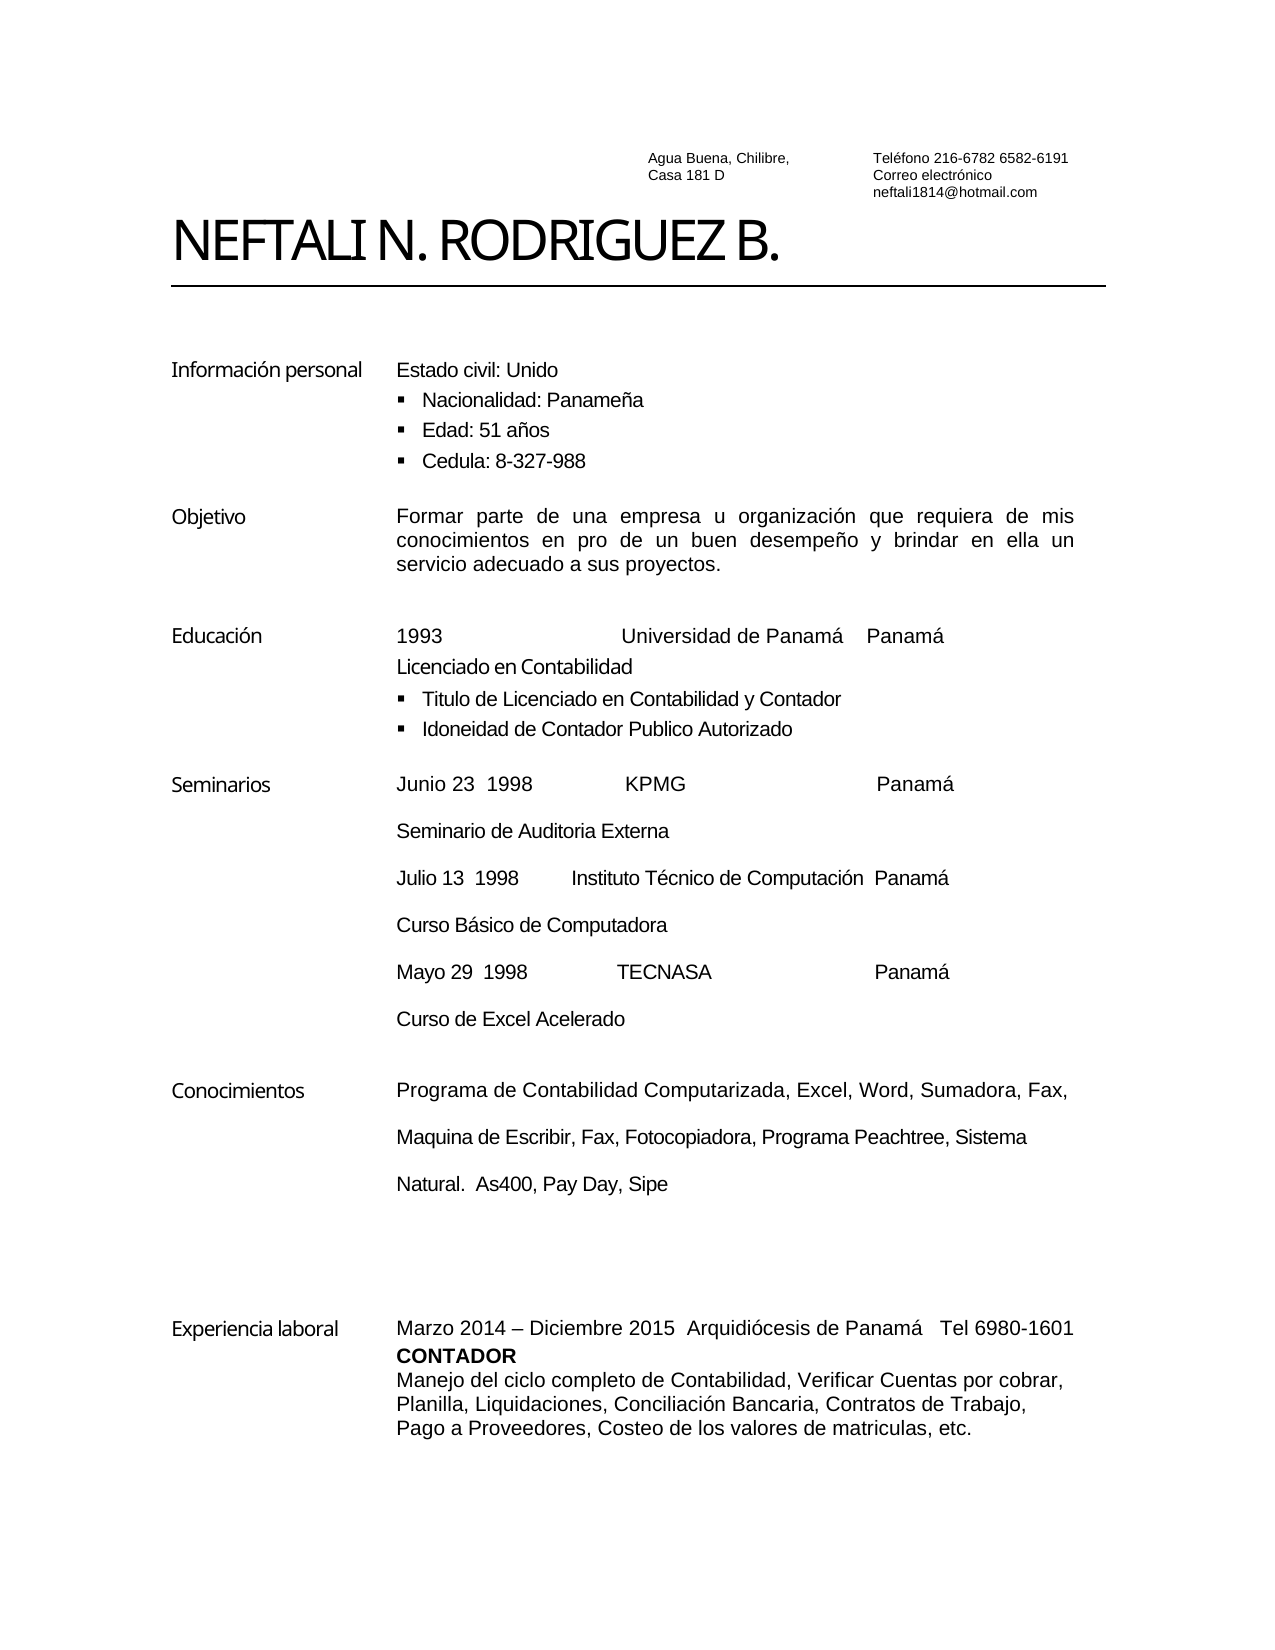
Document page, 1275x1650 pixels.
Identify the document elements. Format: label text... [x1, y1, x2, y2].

table_cell Formar parte de una empresa u organización que requiera de mis conocimientos en pro de un buen desempeño y brindar en ella un servicio adecuado a sus proyectos. [389, 479, 1083, 599]
table_cell Objetivo [164, 479, 389, 599]
table_header Teléfono 216-6782 6582-6191 Correo electrónico neftali1814@hotmail.com [866, 150, 1106, 200]
text NEFTALI N. RODRIGUEZ B. [171, 200, 1106, 285]
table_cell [389, 1291, 1083, 1464]
table_cell Educación [164, 599, 389, 747]
table_cell Junio 23 1998 KPMG Panamá Seminario de Auditoria Externa Julio 13 1998 Instituto Técnico de Computación Panamá Curso Básico de Computadora Mayo 29 1998 TECNASA Panamá Curso de Excel Acelerado [389, 747, 1083, 1053]
table_cell Seminarios [164, 747, 389, 1053]
table_header Información personal [164, 333, 389, 479]
table_header Estado civil: Unido Nacionalidad: Panameña Edad: 51 años Cedula: 8-327-988 [389, 333, 1083, 479]
table_cell Conocimientos [164, 1053, 389, 1291]
table_cell Experiencia laboral [164, 1291, 389, 1464]
table_cell Programa de Contabilidad Computarizada, Excel, Word, Sumadora, Fax, Maquina de Escribir, Fax, Fotocopiadora, Programa Peachtree, Sistema Natural. As400, Pay Day, Sipe [389, 1053, 1083, 1291]
table_header Agua Buena, Chilibre, Casa 181 D [641, 150, 866, 200]
table_cell 1993 Universidad de Panamá Panamá Licenciado en Contabilidad Titulo de Licenciado en Contabilidad y Contador Idoneidad de Contador Publico Autorizado [389, 599, 1083, 747]
